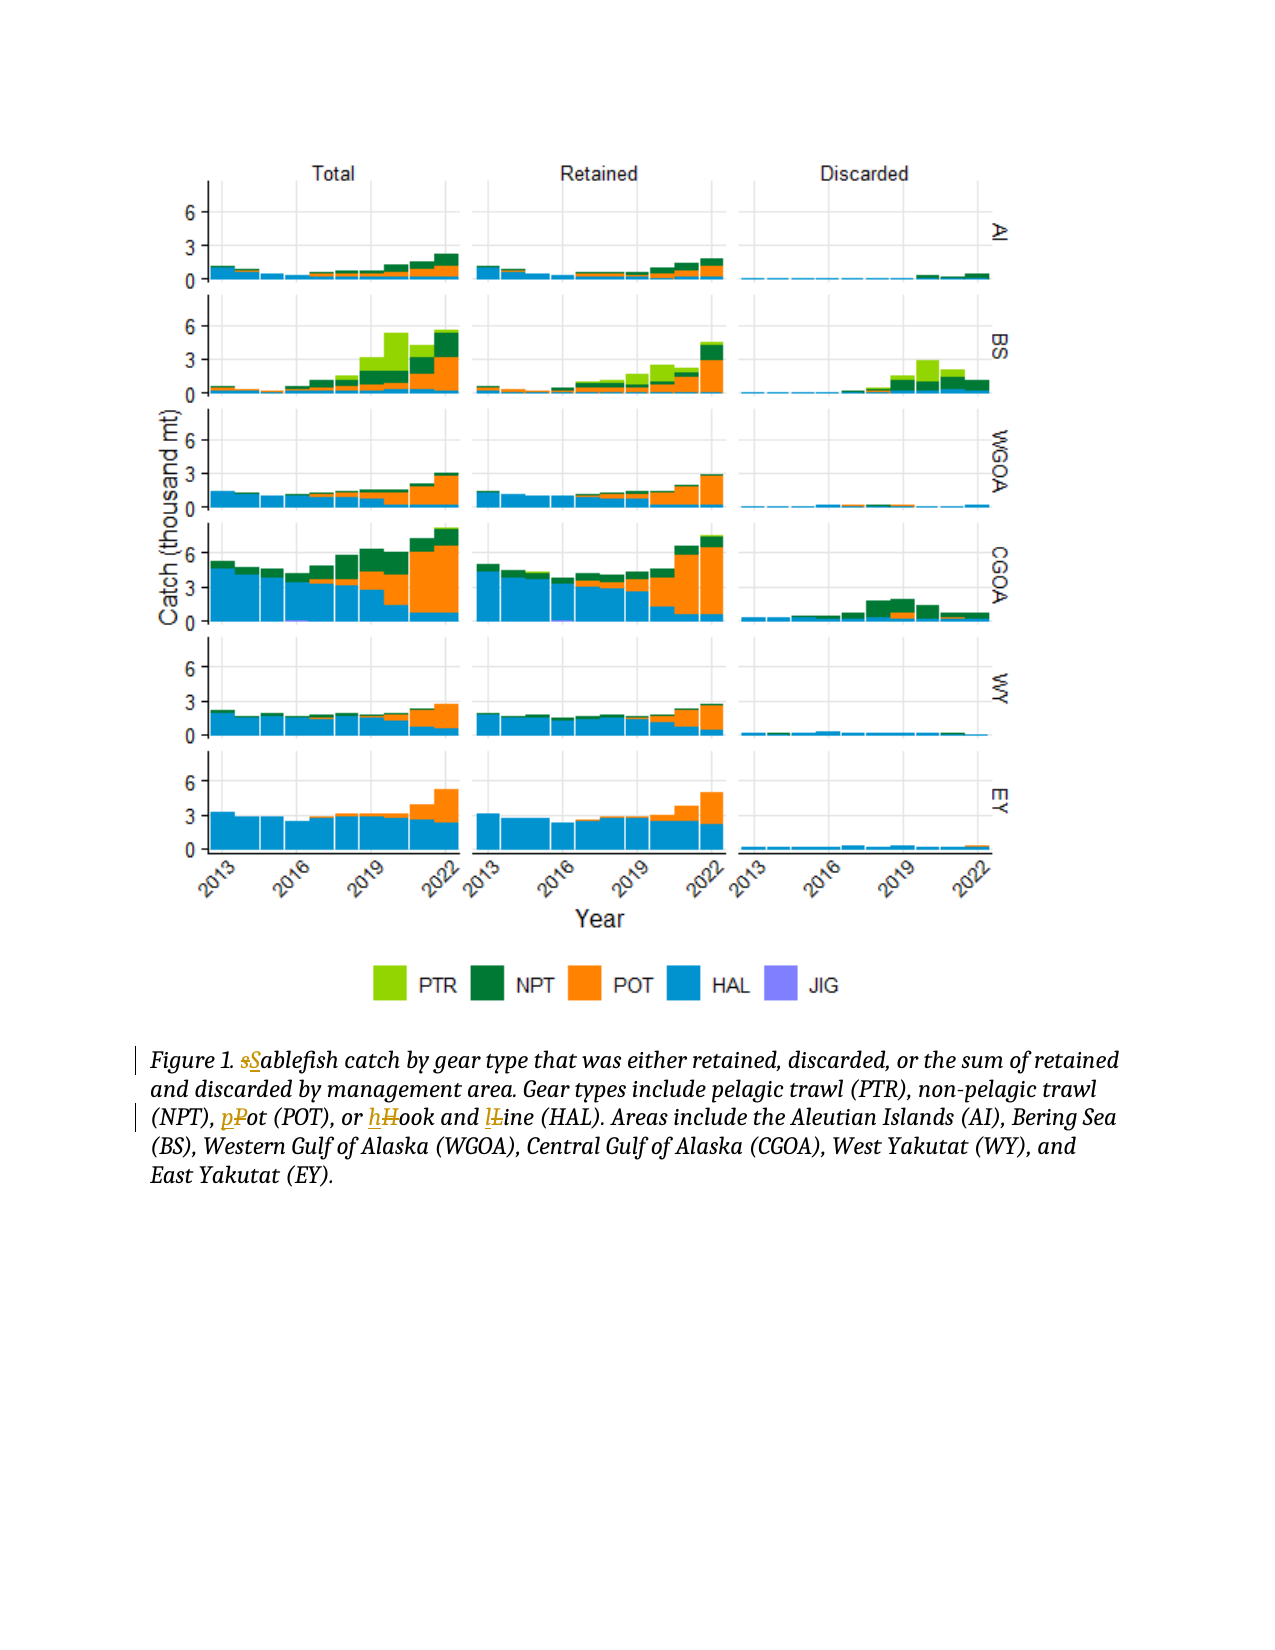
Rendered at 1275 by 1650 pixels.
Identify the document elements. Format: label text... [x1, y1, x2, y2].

picture [150, 150, 1025, 1025]
text Figure 1. ablefish catch by gear type that was either retained, discarded, or the sum of retained and discarded by management area. Gear types include pelagic trawl (PTR), non-pelagic trawl (NPT), ot (POT), or ook and ine (HAL). Areas include the Aleutian Islands (AI), Bering Sea (BS), Western Gulf of Alaska (WGOA), Central Gulf of Alaska (CGOA), West Yakutat (WY), and East Yakutat (EY). [150, 1046, 1125, 1189]
